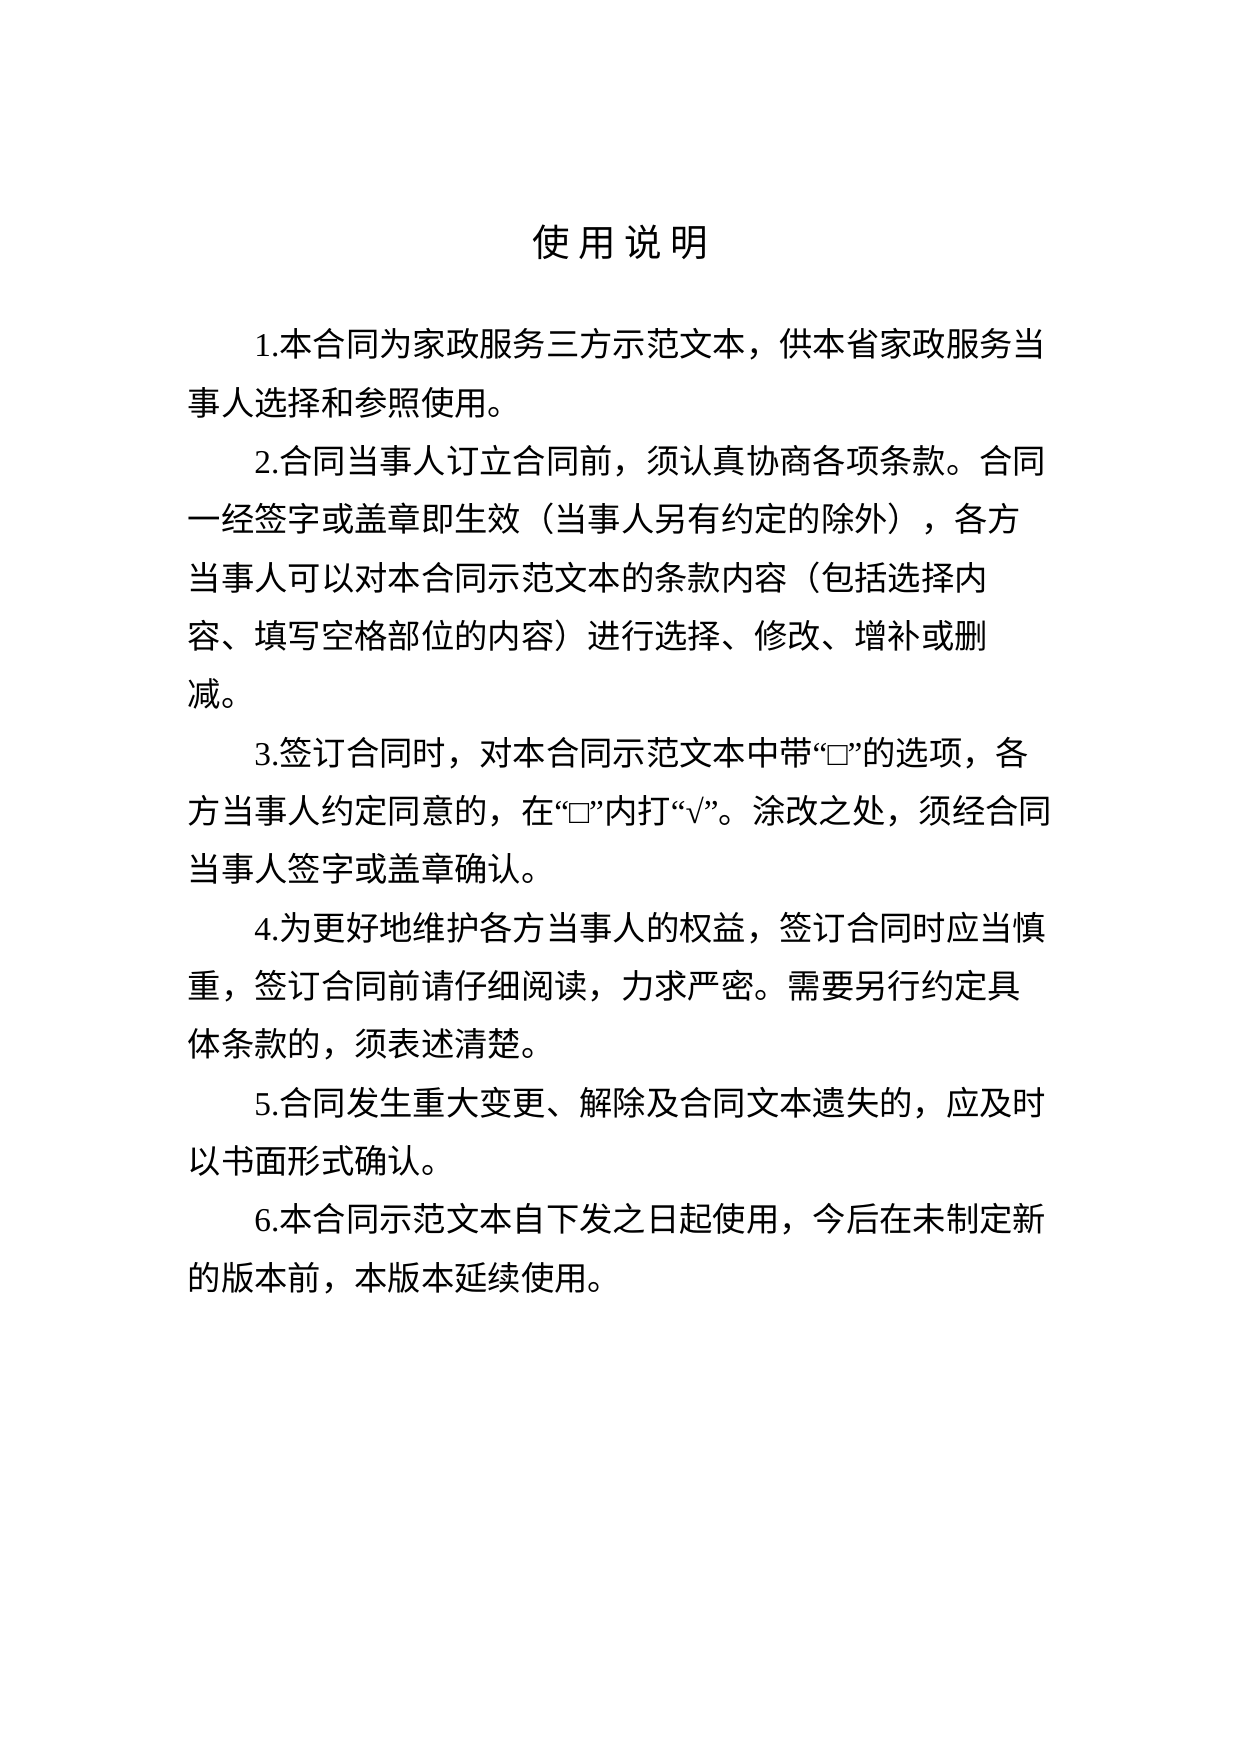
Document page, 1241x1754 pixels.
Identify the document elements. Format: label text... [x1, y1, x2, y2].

text 6.本合同示范文本自下发之日起使用，今后在未制定新的版本前，本版本延续使用。 [187, 1185, 1053, 1302]
text 3.签订合同时，对本合同示范文本中带“□”的选项，各方当事人约定同意的，在“□”内打“√”。涂改之处，须经合同当事人签字或盖章确认。 [187, 718, 1053, 893]
text 5.合同发生重大变更、解除及合同文本遗失的，应及时以书面形式确认。 [187, 1068, 1053, 1185]
text 1.本合同为家政服务三方示范文本，供本省家政服务当事人选择和参照使用。 [187, 310, 1053, 427]
text 2.合同当事人订立合同前，须认真协商各项条款。合同一经签字或盖章即生效（当事人另有约定的除外），各方当事人可以对本合同示范文本的条款内容（包括选择内容、填写空格部位的内容）进行选择、修改、增补或删减。 [187, 427, 1053, 718]
text 使 用 说 明 [187, 217, 1053, 266]
text 4.为更好地维护各方当事人的权益，签订合同时应当慎重，签订合同前请仔细阅读，力求严密。需要另行约定具体条款的，须表述清楚。 [187, 893, 1053, 1068]
